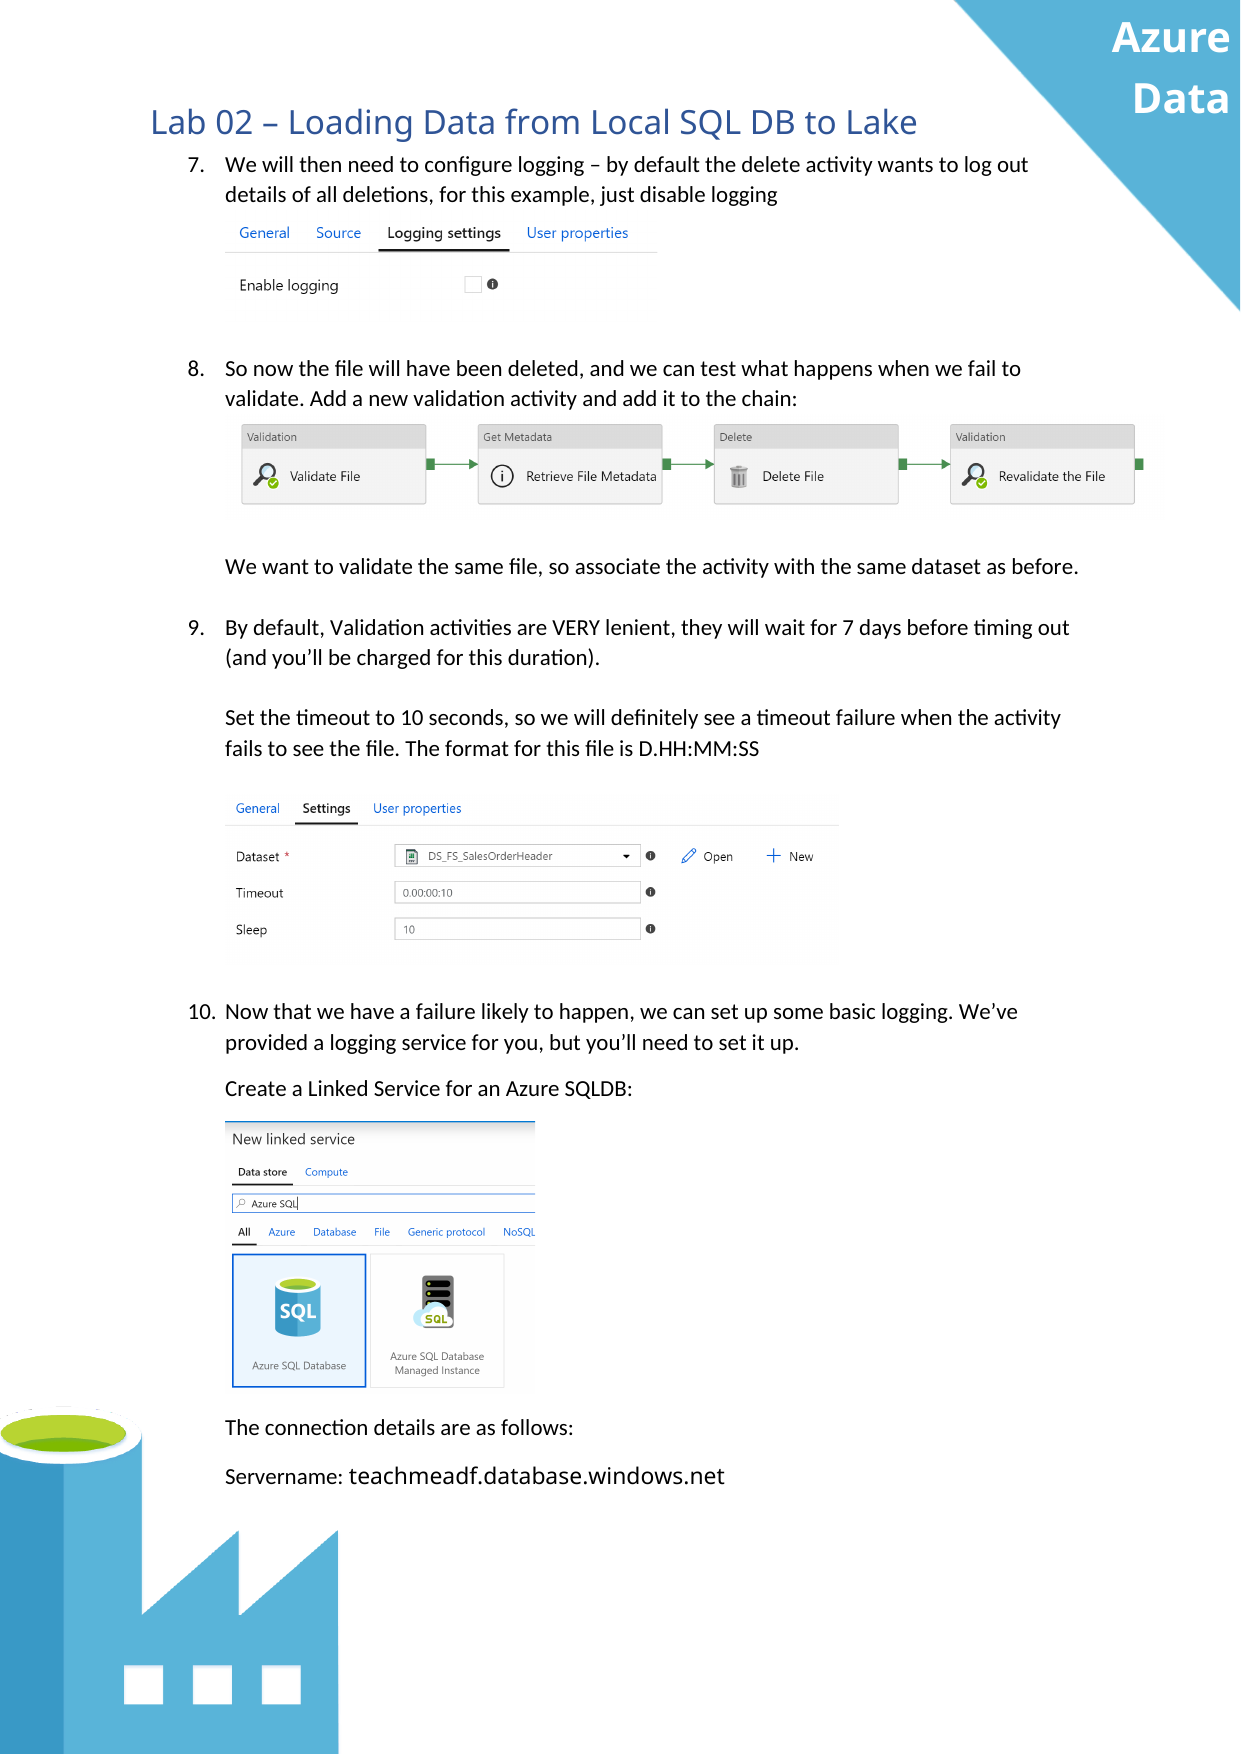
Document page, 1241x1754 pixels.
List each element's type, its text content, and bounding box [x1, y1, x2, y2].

text The connection details are as follows: [225, 1413, 1090, 1441]
text Create a Linked Service for an Azure SQLDB: [225, 1074, 1090, 1102]
list By default, Validation activities are VERY lenient, they will wait for 7 days before timing out (and you’ll be charged for this duration). [187, 613, 1090, 671]
picture [225, 414, 1166, 520]
list So now the file will have been deleted, and we can test what happens when we fail to validate. Add a new validation activity and add it to the chain: [187, 354, 1090, 412]
picture [225, 210, 658, 322]
picture [225, 1121, 536, 1394]
picture [0, 1404, 344, 1754]
list We will then need to configure logging – by default the delete activity wants to log out details of all deletions, for this example, just disable logging [187, 150, 1090, 208]
picture [225, 794, 839, 965]
list Now that we have a failure likely to happen, we can set up some basic logging. We’ve provided a logging service for you, but you’ll need to set it up. [187, 997, 1090, 1056]
list We want to validate the same file, so associate the activity with the same dataset as before. [225, 552, 1090, 580]
list Set the timeout to 10 seconds, so we will definitely see a timeout failure when the activity fails to see the file. The format for this file is D.HH:MM:SS [225, 703, 1090, 762]
picture [942, 0, 1241, 342]
text Servername: teachmeadf.database.windows.net [225, 1459, 1090, 1491]
